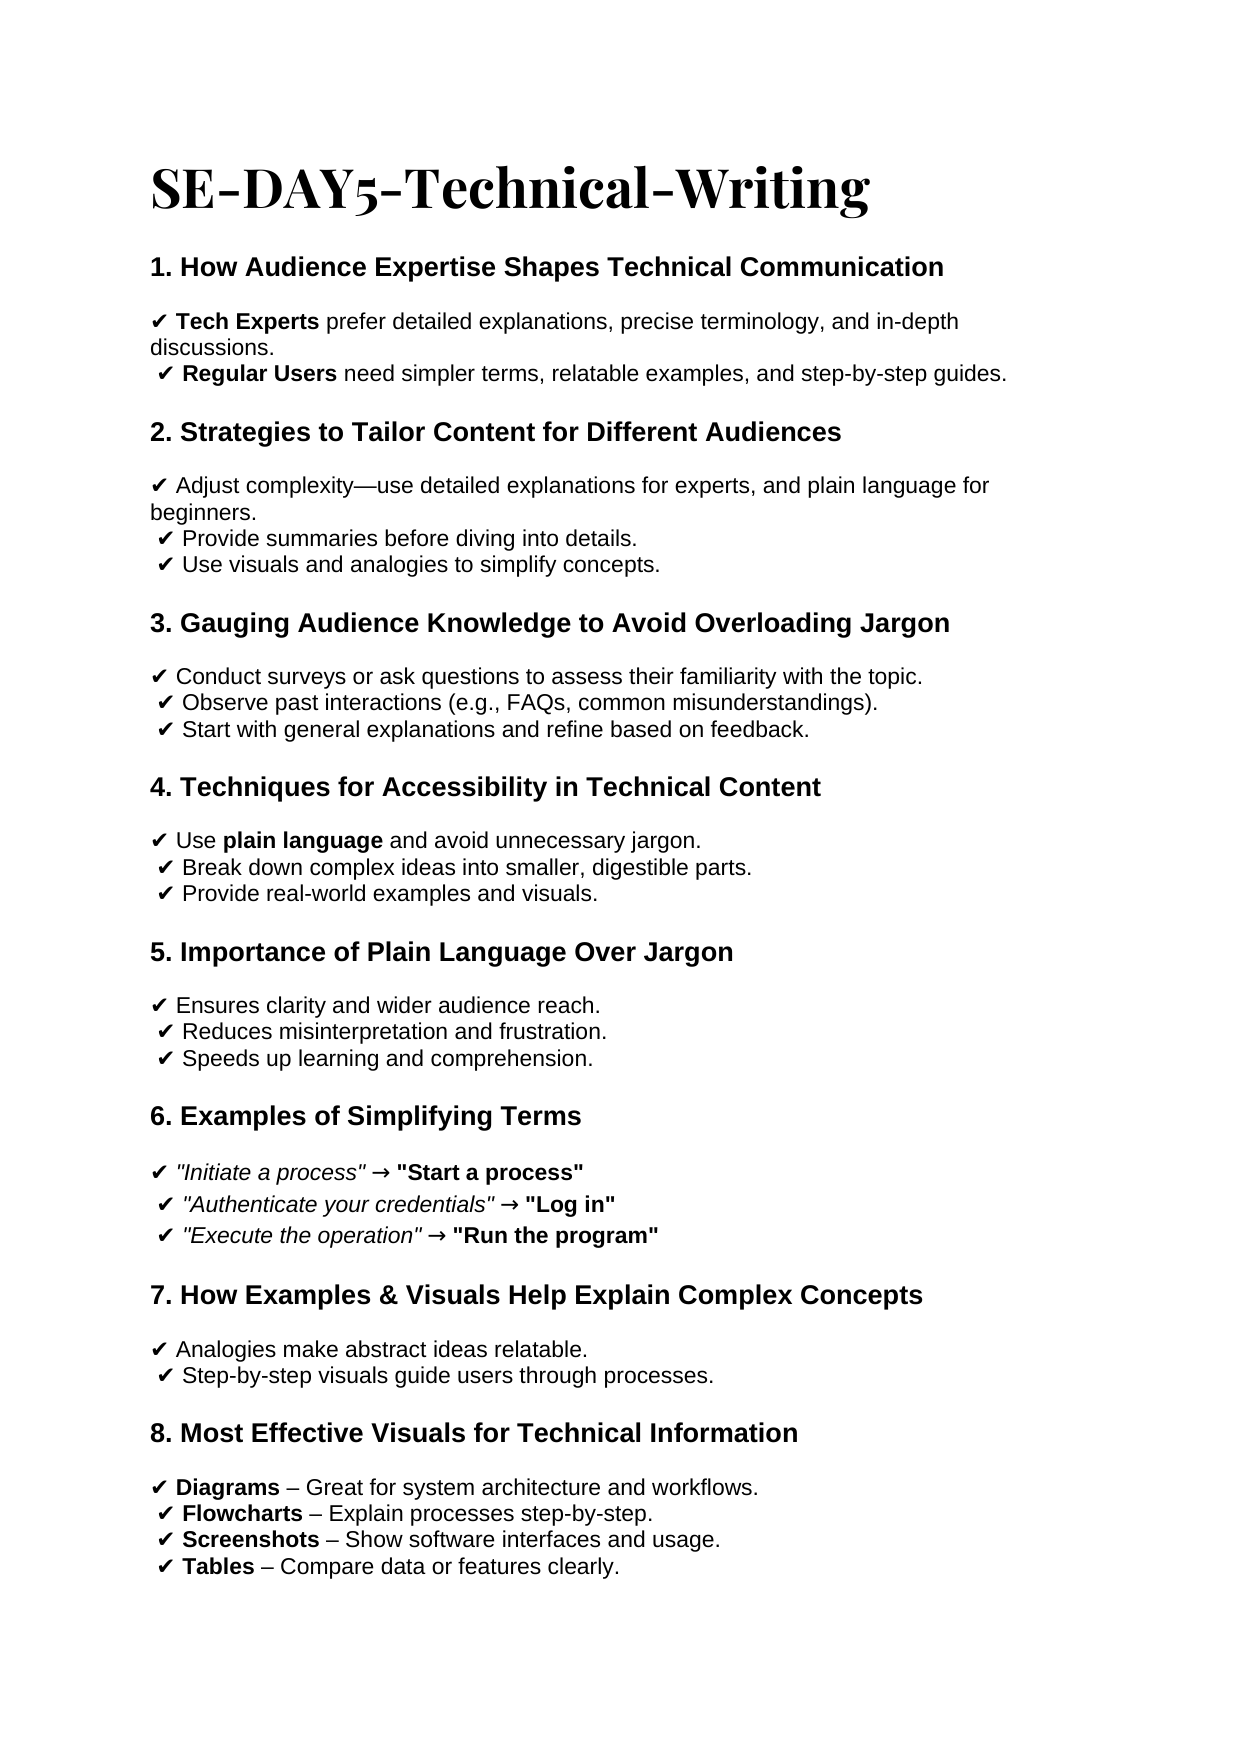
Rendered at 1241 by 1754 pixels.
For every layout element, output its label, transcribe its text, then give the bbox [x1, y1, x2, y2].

subtitle 4. Techniques for Accessibility in Technical Content [150, 771, 1090, 802]
text ✔️ Adjust complexity—use detailed explanations for experts, and plain language for beginners. ✔️ Provide summaries before diving into details. ✔️ Use visuals and analogies to simplify concepts. [150, 472, 1090, 577]
text ✔️ Use plain language and avoid unnecessary jargon. ✔️ Break down complex ideas into smaller, digestible parts. ✔️ Provide real-world examples and visuals. [150, 827, 1090, 906]
subtitle 6. Examples of Simplifying Terms [150, 1100, 1090, 1131]
subtitle 7. How Examples & Visuals Help Explain Complex Concepts [150, 1279, 1090, 1311]
subtitle 2. Strategies to Tailor Content for Different Audiences [150, 416, 1090, 447]
subtitle 1. How Audience Expertise Shapes Technical Communication [150, 251, 1090, 283]
text ✔️ Analogies make abstract ideas relatable. ✔️ Step-by-step visuals guide users through processes. [150, 1336, 1090, 1388]
subtitle 3. Gauging Audience Knowledge to Avoid Overloading Jargon [150, 607, 1090, 638]
text ✔️ Conduct surveys or ask questions to assess their familiarity with the topic. ✔️ Observe past interactions (e.g., FAQs, common misunderstandings). ✔️ Start with general explanations and refine based on feedback. [150, 663, 1090, 742]
text ✔️ "Initiate a process" → "Start a process" ✔️ "Authenticate your credentials" → "Log in" ✔️ "Execute the operation" → "Run the program" [150, 1156, 1090, 1250]
subtitle 8. Most Effective Visuals for Technical Information [150, 1417, 1090, 1449]
text ✔️ Diagrams – Great for system architecture and workflows. ✔️ Flowcharts – Explain processes step-by-step. ✔️ Screenshots – Show software interfaces and usage. ✔️ Tables – Compare data or features clearly. [150, 1474, 1090, 1579]
title SE-DAY5-Technical-Writing [150, 150, 1090, 222]
subtitle 5. Importance of Plain Language Over Jargon [150, 936, 1090, 967]
text ✔️ Tech Experts prefer detailed explanations, precise terminology, and in-depth discussions. ✔️ Regular Users need simpler terms, relatable examples, and step-by-step guides. [150, 308, 1090, 387]
text ✔️ Ensures clarity and wider audience reach. ✔️ Reduces misinterpretation and frustration. ✔️ Speeds up learning and comprehension. [150, 992, 1090, 1071]
